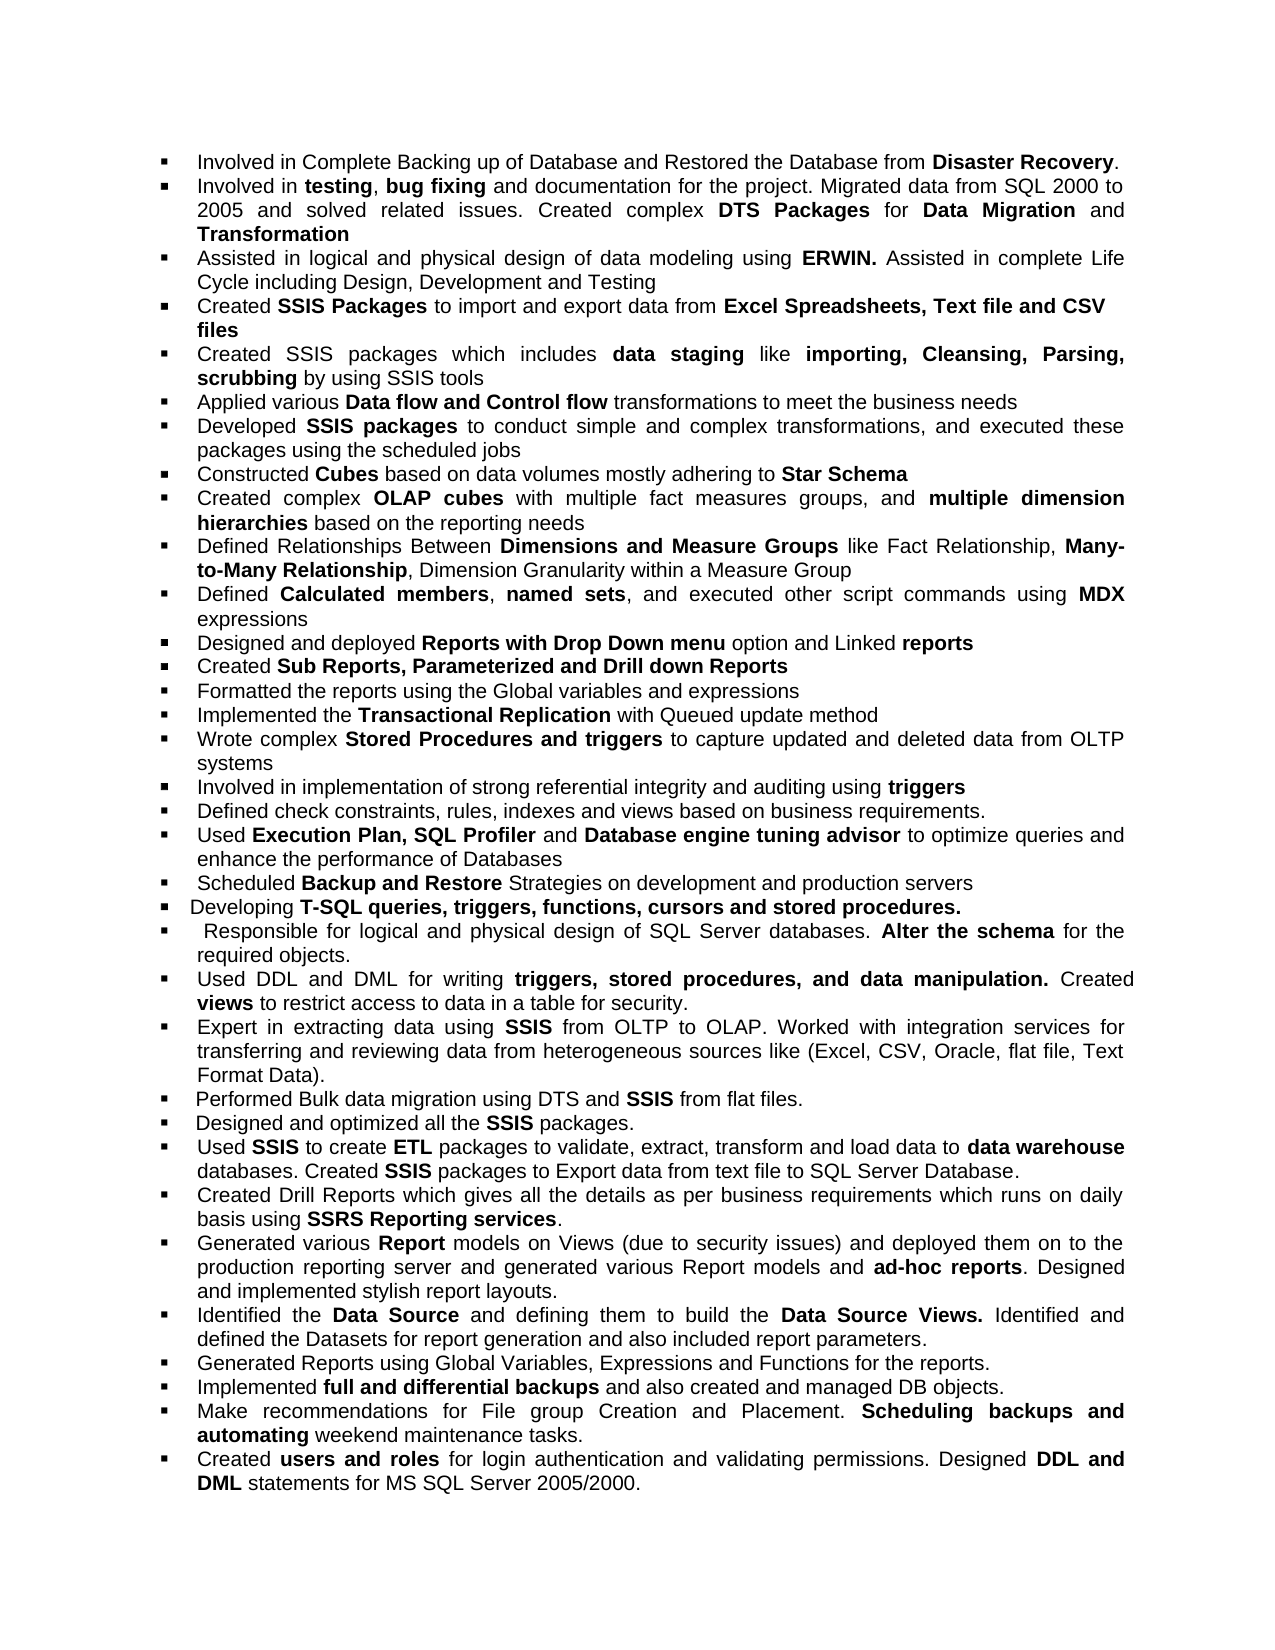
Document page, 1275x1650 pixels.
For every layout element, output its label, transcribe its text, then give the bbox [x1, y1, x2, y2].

list Applied various Data flow and Control flow transformations to meet the business needs [159, 390, 1125, 414]
list Created users and roles for login authentication and validating permissions. Designed DDL and DML statements for MS SQL Server 2005/2000. [159, 1447, 1125, 1495]
list Scheduled Backup and Restore Strategies on development and production servers [159, 871, 1125, 895]
list Identified the Data Source and defining them to build the Data Source Views. Identified and defined the Datasets for report generation and also included report parameters. [159, 1303, 1125, 1351]
list Assisted in logical and physical design of data modeling using ERWIN. Assisted in complete Life Cycle including Design, Development and Testing [159, 246, 1125, 294]
list Involved in testing, bug fixing and documentation for the project. Migrated data from SQL 2000 to 2005 and solved related issues. Created complex DTS Packages for Data Migration and Transformation [159, 174, 1125, 246]
list Used DDL and DML for writing triggers, stored procedures, and data manipulation. Created views to restrict access to data in a table for security. [150, 967, 1125, 1015]
list Defined Calculated members, named sets, and executed other script commands using MDX expressions [159, 582, 1125, 630]
list Used Execution Plan, SQL Profiler and Database engine tuning advisor to optimize queries and enhance the performance of Databases [159, 823, 1125, 871]
list Responsible for logical and physical design of SQL Server databases. Alter the schema for the required objects. [159, 919, 1125, 967]
list Involved in Complete Backing up of Database and Restored the Database from Disaster Recovery. [159, 150, 1125, 174]
list Developed SSIS packages to conduct simple and complex transformations, and executed these packages using the scheduled jobs [159, 414, 1125, 462]
list Designed and optimized all the SSIS packages. [159, 1111, 1125, 1135]
list Defined check constraints, rules, indexes and views based on business requirements. [159, 799, 1125, 823]
list Developing T-SQL queries, triggers, functions, cursors and stored procedures. [159, 895, 1234, 919]
list Generated Reports using Global Variables, Expressions and Functions for the reports. [159, 1351, 1125, 1375]
list Designed and deployed Reports with Drop Down menu option and Linked reports [159, 630, 1125, 654]
list Involved in implementation of strong referential integrity and auditing using triggers [159, 774, 1125, 799]
list Implemented the Transactional Replication with Queued update method [159, 702, 1106, 727]
list Used SSIS to create ETL packages to validate, extract, transform and load data to data warehouse databases. Created SSIS packages to Export data from text file to SQL Server Database. [159, 1135, 1125, 1183]
list Created Sub Reports, Parameterized and Drill down Reports [159, 654, 1125, 678]
list Created SSIS packages which includes data staging like importing, Cleansing, Parsing, scrubbing by using SSIS tools [159, 342, 1125, 390]
list Created complex OLAP cubes with multiple fact measures groups, and multiple dimension hierarchies based on the reporting needs [159, 486, 1125, 534]
list Generated various Report models on Views (due to security issues) and deployed them on to the production reporting server and generated various Report models and ad-hoc reports. Designed and implemented stylish report layouts. [159, 1231, 1125, 1303]
list Expert in extracting data using SSIS from OLTP to OLAP. Worked with integration services for transferring and reviewing data from heterogeneous sources like (Excel, CSV, Oracle, flat file, Text Format Data). [159, 1015, 1125, 1087]
list Defined Relationships Between Dimensions and Measure Groups like Fact Relationship, Many-to-Many Relationship, Dimension Granularity within a Measure Group [159, 534, 1125, 582]
list Created Drill Reports which gives all the details as per business requirements which runs on daily basis using SSRS Reporting services. [159, 1183, 1125, 1231]
list Wrote complex Stored Procedures and triggers to capture updated and deleted data from OLTP systems [159, 727, 1125, 774]
list Created SSIS Packages to import and export data from Excel Spreadsheets, Text file and CSV files [159, 294, 1106, 342]
list Performed Bulk data migration using DTS and SSIS from flat files. [159, 1087, 1234, 1111]
list Implemented full and differential backups and also created and managed DB objects. [159, 1375, 1125, 1399]
list Constructed Cubes based on data volumes mostly adhering to Star Schema [159, 462, 1125, 486]
list Make recommendations for File group Creation and Placement. Scheduling backups and automating weekend maintenance tasks. [159, 1399, 1125, 1447]
list Formatted the reports using the Global variables and expressions [159, 678, 1125, 702]
